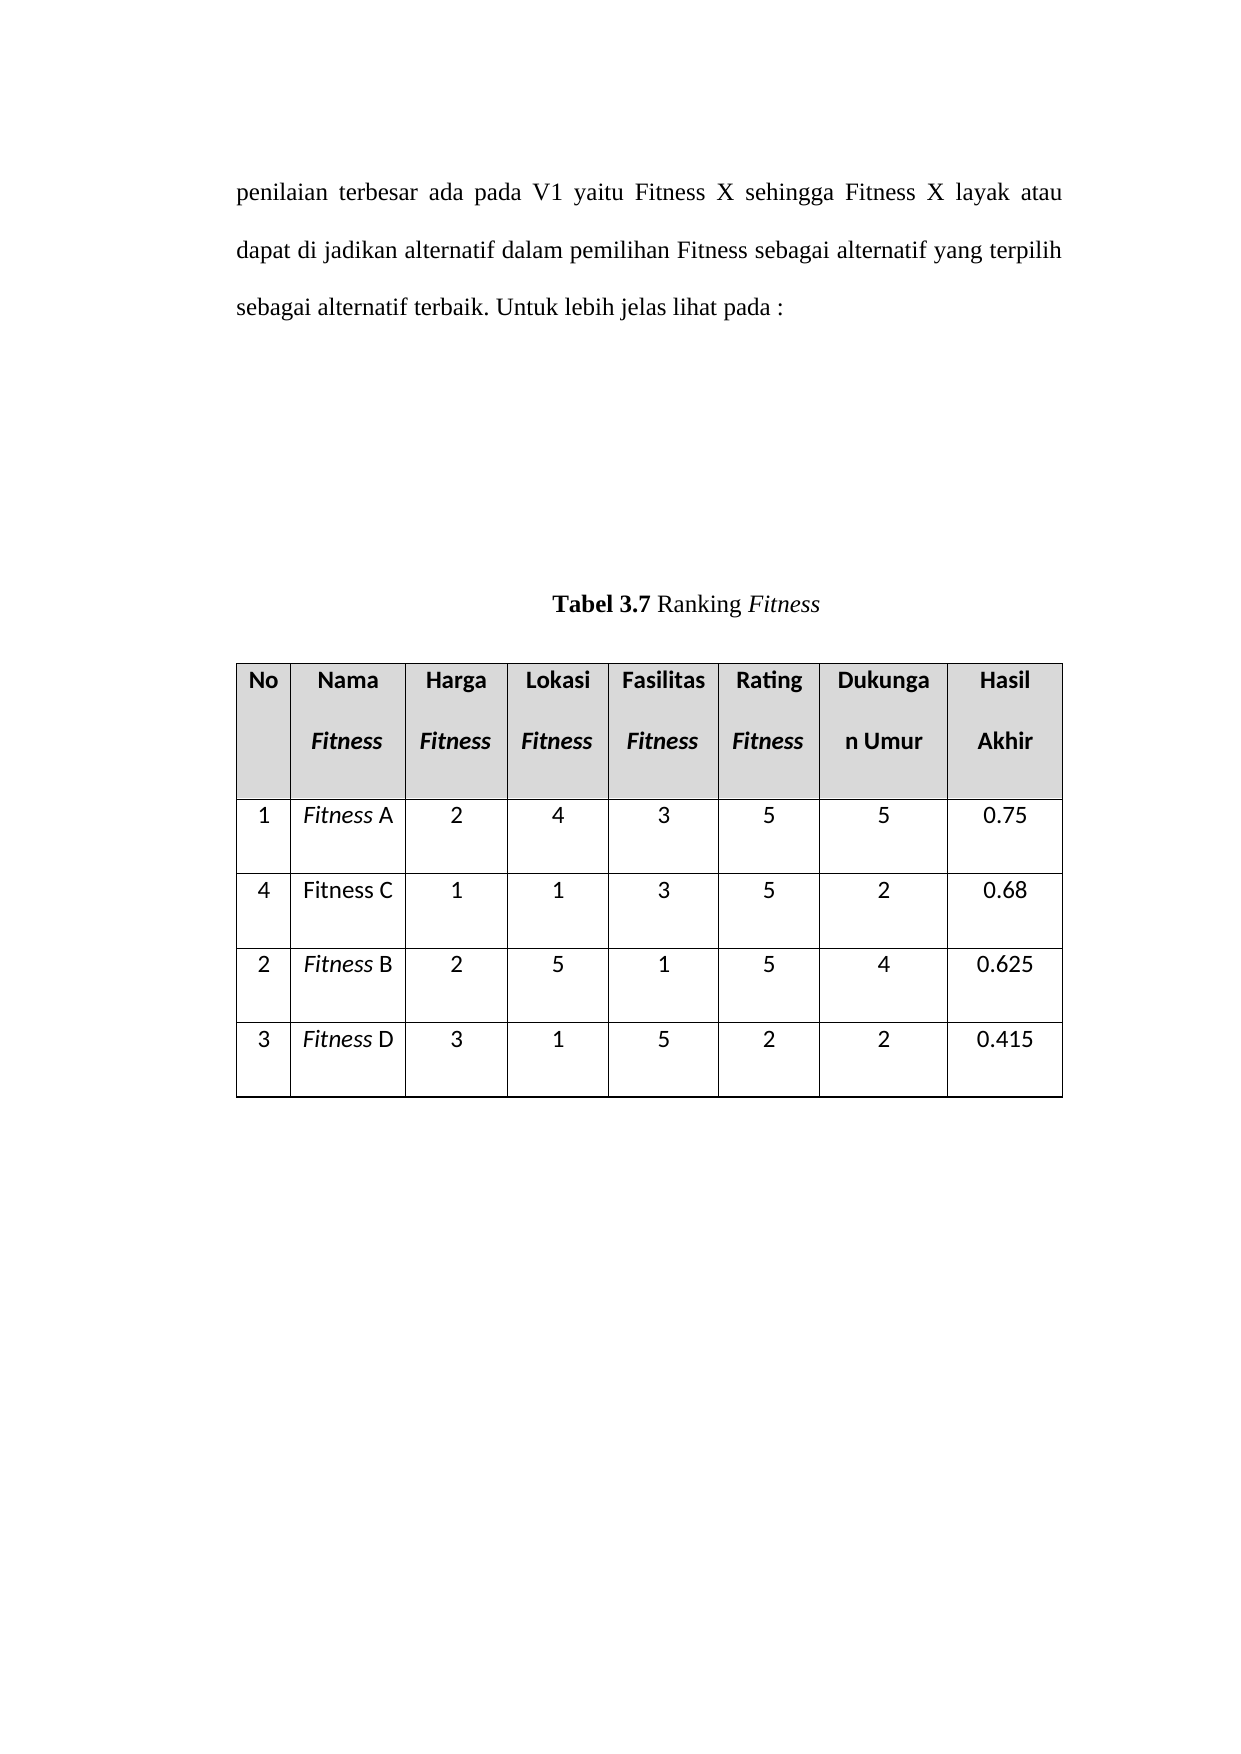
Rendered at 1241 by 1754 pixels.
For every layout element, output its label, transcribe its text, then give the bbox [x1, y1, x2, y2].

table_cell Fitness A [291, 800, 405, 873]
table_cell 4 [820, 949, 947, 1022]
table_cell 1 [508, 874, 608, 947]
table_cell 5 [719, 874, 819, 947]
table_cell 2 [237, 949, 290, 1022]
table_cell 4 [508, 800, 608, 873]
table_cell 1 [609, 949, 718, 1022]
table_cell 1 [237, 800, 290, 873]
table_cell 0.68 [948, 874, 1062, 947]
table_cell 5 [820, 800, 947, 873]
table_header No [237, 664, 290, 798]
table_header Lokasi Fitness [508, 664, 608, 798]
table_cell 3 [237, 1023, 290, 1096]
table_cell 5 [609, 1023, 718, 1096]
table_cell 5 [719, 800, 819, 873]
table_cell 3 [609, 874, 718, 947]
table_cell Fitness C [291, 874, 405, 947]
table_cell 2 [820, 874, 947, 947]
table_cell 0.625 [948, 949, 1062, 1022]
table_cell 1 [508, 1023, 608, 1096]
table_cell 1 [406, 874, 507, 947]
table_cell 3 [609, 800, 718, 873]
text Tabel 3.7 Ranking Fitness [236, 589, 1063, 618]
table_cell 3 [406, 1023, 507, 1096]
table_cell 2 [719, 1023, 819, 1096]
table_cell Fitness D [291, 1023, 405, 1096]
table_header Dukungan Umur [820, 664, 947, 798]
table_header Harga Fitness [406, 664, 507, 798]
table_cell 2 [406, 949, 507, 1022]
table_cell 4 [237, 874, 290, 947]
table_header Hasil Akhir [948, 664, 1062, 798]
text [236, 177, 1063, 321]
table_cell 5 [508, 949, 608, 1022]
table_cell 5 [719, 949, 819, 1022]
table_cell 2 [406, 800, 507, 873]
table_cell 2 [820, 1023, 947, 1096]
table_cell Fitness B [291, 949, 405, 1022]
table_header Nama Fitness [291, 664, 405, 798]
table_header Fasilitas Fitness [609, 664, 718, 798]
table_cell 0.75 [948, 800, 1062, 873]
table_cell 0.415 [948, 1023, 1062, 1096]
table_header Rating Fitness [719, 664, 819, 798]
